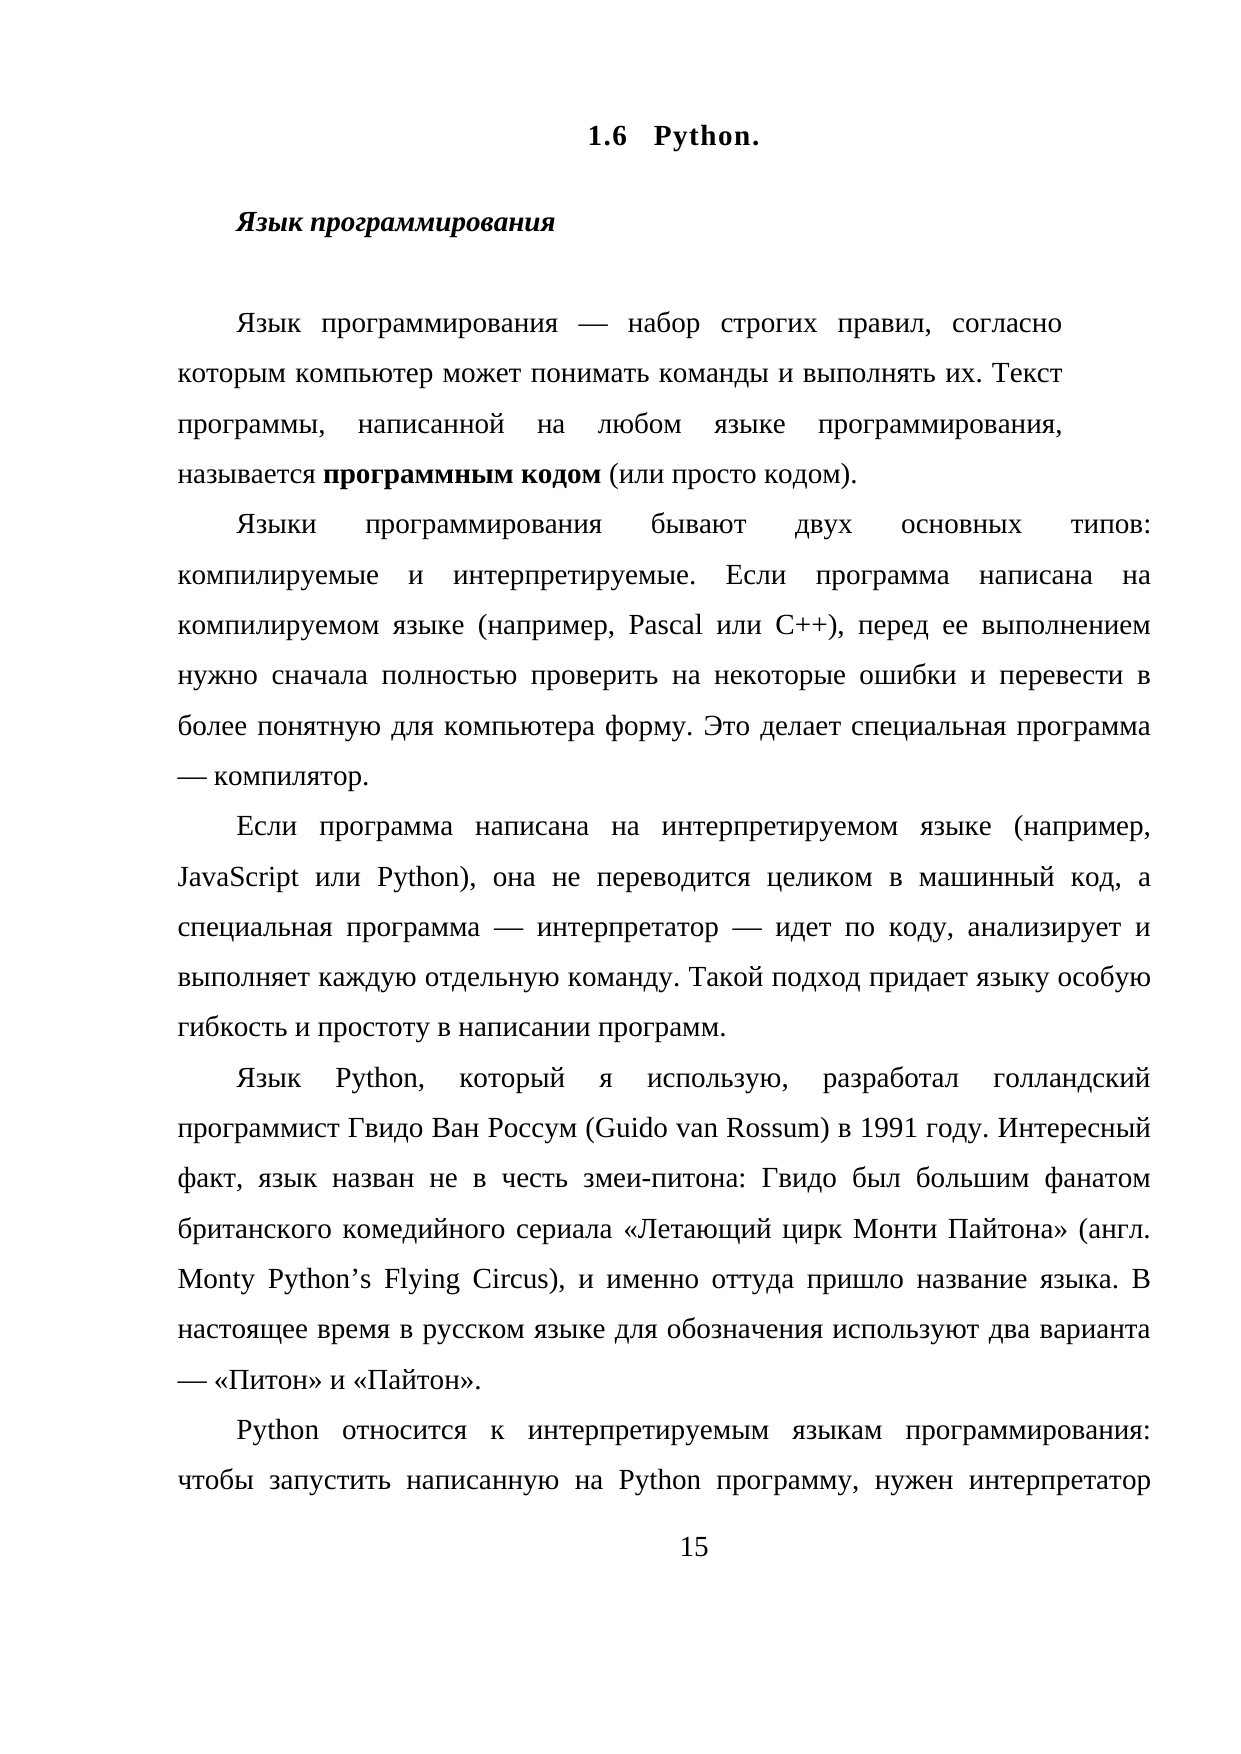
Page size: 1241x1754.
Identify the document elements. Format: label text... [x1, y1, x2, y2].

text Язык Python, который я использую, разработал голландский программист Гвидо Ван Россум (Guido van Rossum) в 1991 году. Интересный факт, язык назван не в честь змеи-питона: Гвидо был большим фанатом британского комедийного сериала «Летающий цирк Монти Пайтона» (англ. Monty Python’s Flying Circus), и именно оттуда пришло название языка. В настоящее время в русском языке для обозначения используют два варианта — «Питон» и «Пайтон». [177, 1060, 1152, 1395]
list Язык программирования [177, 204, 1063, 238]
text Если программа написана на интерпретируемом языке (например, JavaScript или Python), она не переводится целиком в машинный код, а специальная программа — интерпретатор — идет по коду, анализирует и выполняет каждую отдельную команду. Такой подход придает языку особую гибкость и простоту в написании программ. [177, 808, 1152, 1043]
text Языки программирования бывают двух основных типов: компилируемые и интерпретируемые. Если программа написана на компилируемом языке (например, Pascal или C++), перед ее выполнением нужно сначала полностью проверить на некоторые ошибки и перевести в более понятную для компьютера форму. Это делает специальная программа — компилятор. [177, 506, 1152, 792]
subtitle Python. [215, 118, 1152, 152]
list Язык программирования — набор строгих правил, согласно которым компьютер может понимать команды и выполнять их. Текст программы, написанной на любом языке программирования, называется программным кодом (или просто кодом). [177, 305, 1063, 490]
